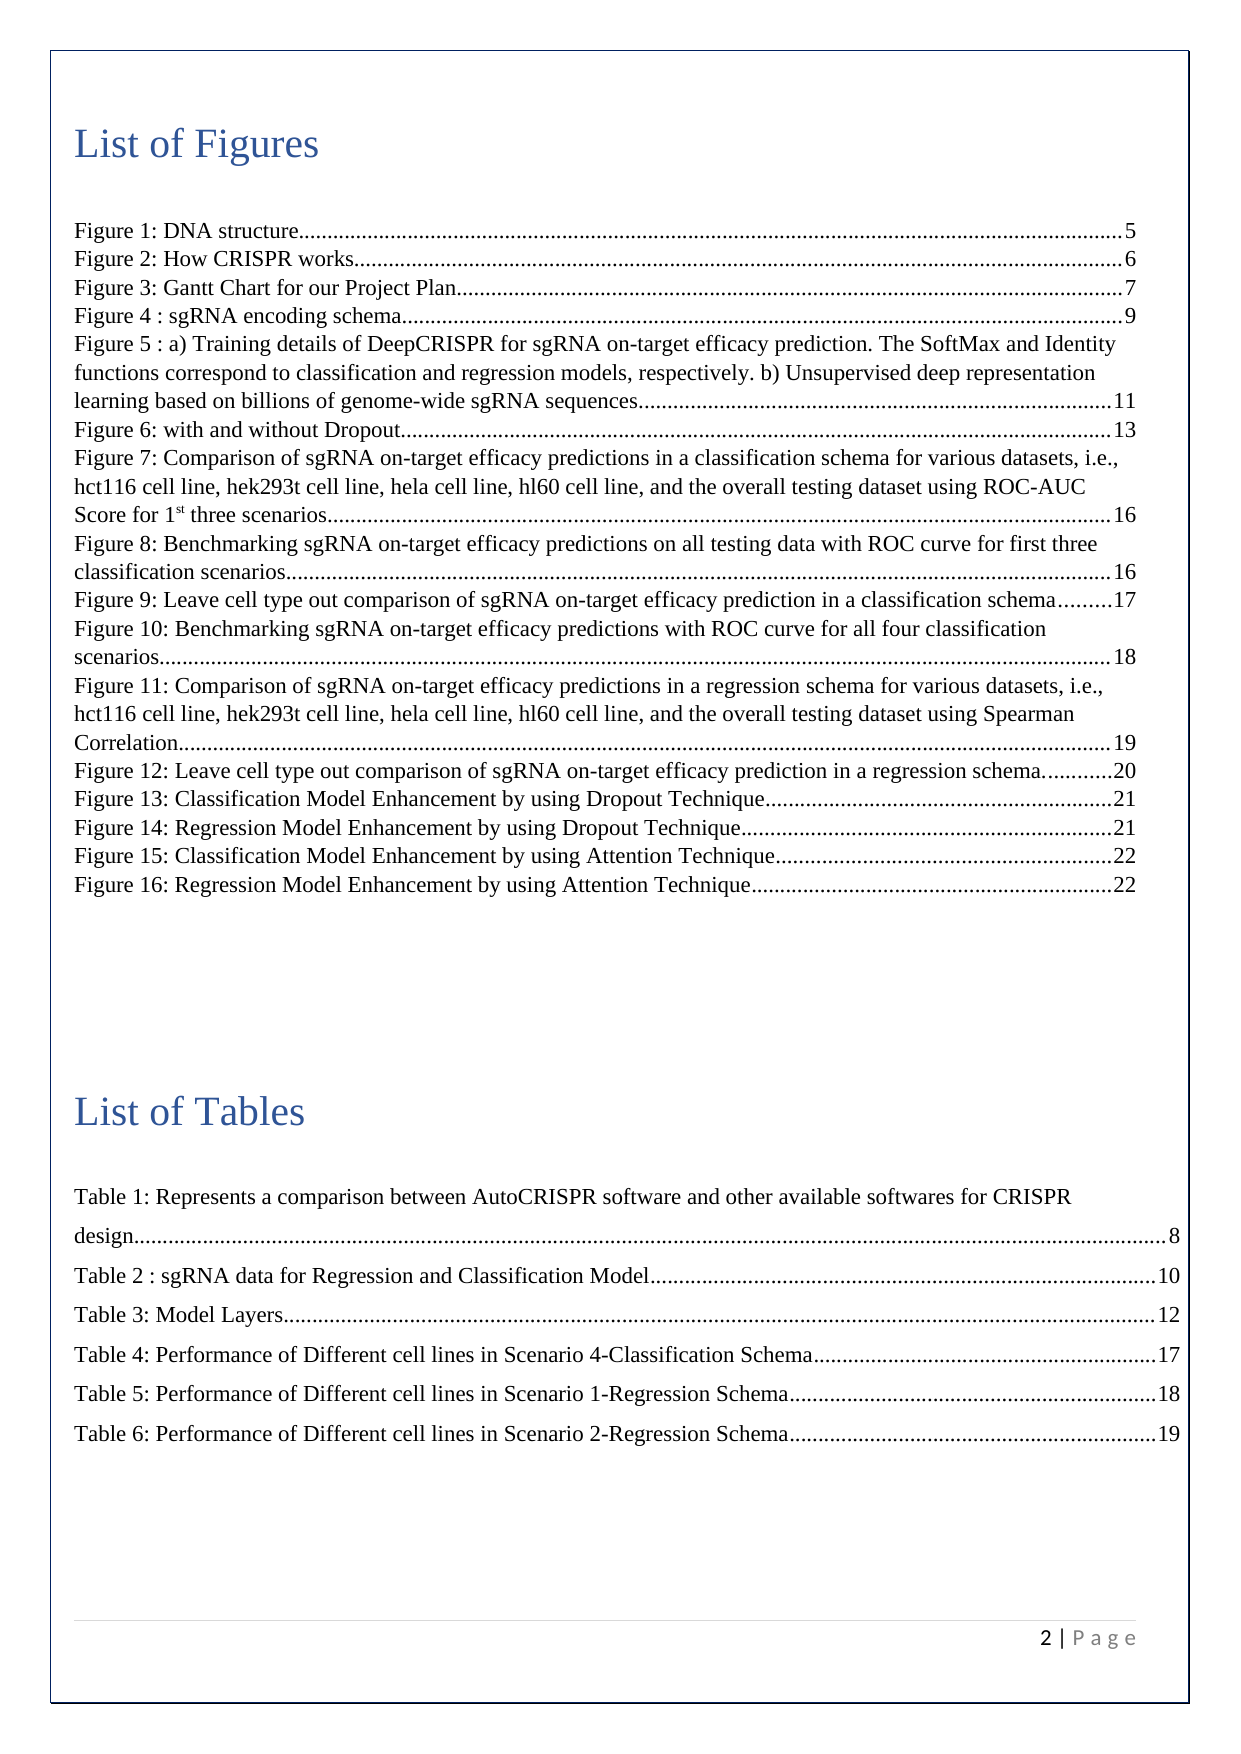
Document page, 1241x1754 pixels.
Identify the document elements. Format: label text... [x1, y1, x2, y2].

text Table 1: Represents a comparison between AutoCRISPR software and other available softwares for CRISPR design 8 [74, 1183, 1136, 1249]
text Figure 8: Benchmarking sgRNA on-target efficacy predictions on all testing data with ROC curve for first three classification scenarios 16 [74, 529, 1136, 584]
subtitle List of Figures [74, 118, 1136, 166]
text Figure 4 : sgRNA encoding schema 9 [74, 302, 1136, 328]
text Figure 7: Comparison of sgRNA on-target efficacy predictions in a classification schema for various datasets, i.e., hct116 cell line, hek293t cell line, hela cell line, hl60 cell line, and the overall testing dataset using ROC-AUC Score for 1st three scenarios. 16 [74, 444, 1136, 527]
text Figure 15: Classification Model Enhancement by using Attention Technique 22 [74, 842, 1136, 869]
text Figure 10: Benchmarking sgRNA on-target efficacy predictions with ROC curve for all four classification scenarios 18 [74, 615, 1136, 670]
text Figure 13: Classification Model Enhancement by using Dropout Technique 21 [74, 786, 1136, 812]
text Figure 9: Leave cell type out comparison of sgRNA on-target efficacy prediction in a classification schema 17 [74, 586, 1136, 613]
text Table 5: Performance of Different cell lines in Scenario 1-Regression Schema 18 [74, 1380, 1136, 1407]
text Figure 6: with and without Dropout 13 [74, 416, 1136, 442]
text Table 2 : sgRNA data for Regression and Classification Model 10 [74, 1262, 1136, 1288]
text Table 6: Performance of Different cell lines in Scenario 2-Regression Schema 19 [74, 1420, 1136, 1446]
text Figure 16: Regression Model Enhancement by using Attention Technique 22 [74, 871, 1136, 897]
subtitle List of Tables [74, 1086, 1136, 1134]
text Figure 1: DNA structure 5 [74, 217, 1136, 243]
text Figure 3: Gantt Chart for our Project Plan 7 [74, 274, 1136, 300]
text Table 3: Model Layers 12 [74, 1301, 1136, 1328]
text Figure 5 : a) Training details of DeepCRISPR for sgRNA on-target efficacy prediction. The SoftMax and Identity functions correspond to classification and regression models, respectively. b) Unsupervised deep representation learning based on billions of genome-wide sgRNA sequences. 11 [74, 331, 1136, 414]
text Table 4: Performance of Different cell lines in Scenario 4-Classification Schema 17 [74, 1341, 1136, 1367]
text Figure 11: Comparison of sgRNA on-target efficacy predictions in a regression schema for various datasets, i.e., hct116 cell line, hek293t cell line, hela cell line, hl60 cell line, and the overall testing dataset using Spearman Correlation 19 [74, 672, 1136, 755]
text Figure 14: Regression Model Enhancement by using Dropout Technique 21 [74, 814, 1136, 840]
text Figure 2: How CRISPR works 6 [74, 245, 1136, 272]
text Figure 12: Leave cell type out comparison of sgRNA on-target efficacy prediction in a regression schema. 20 [74, 757, 1136, 783]
